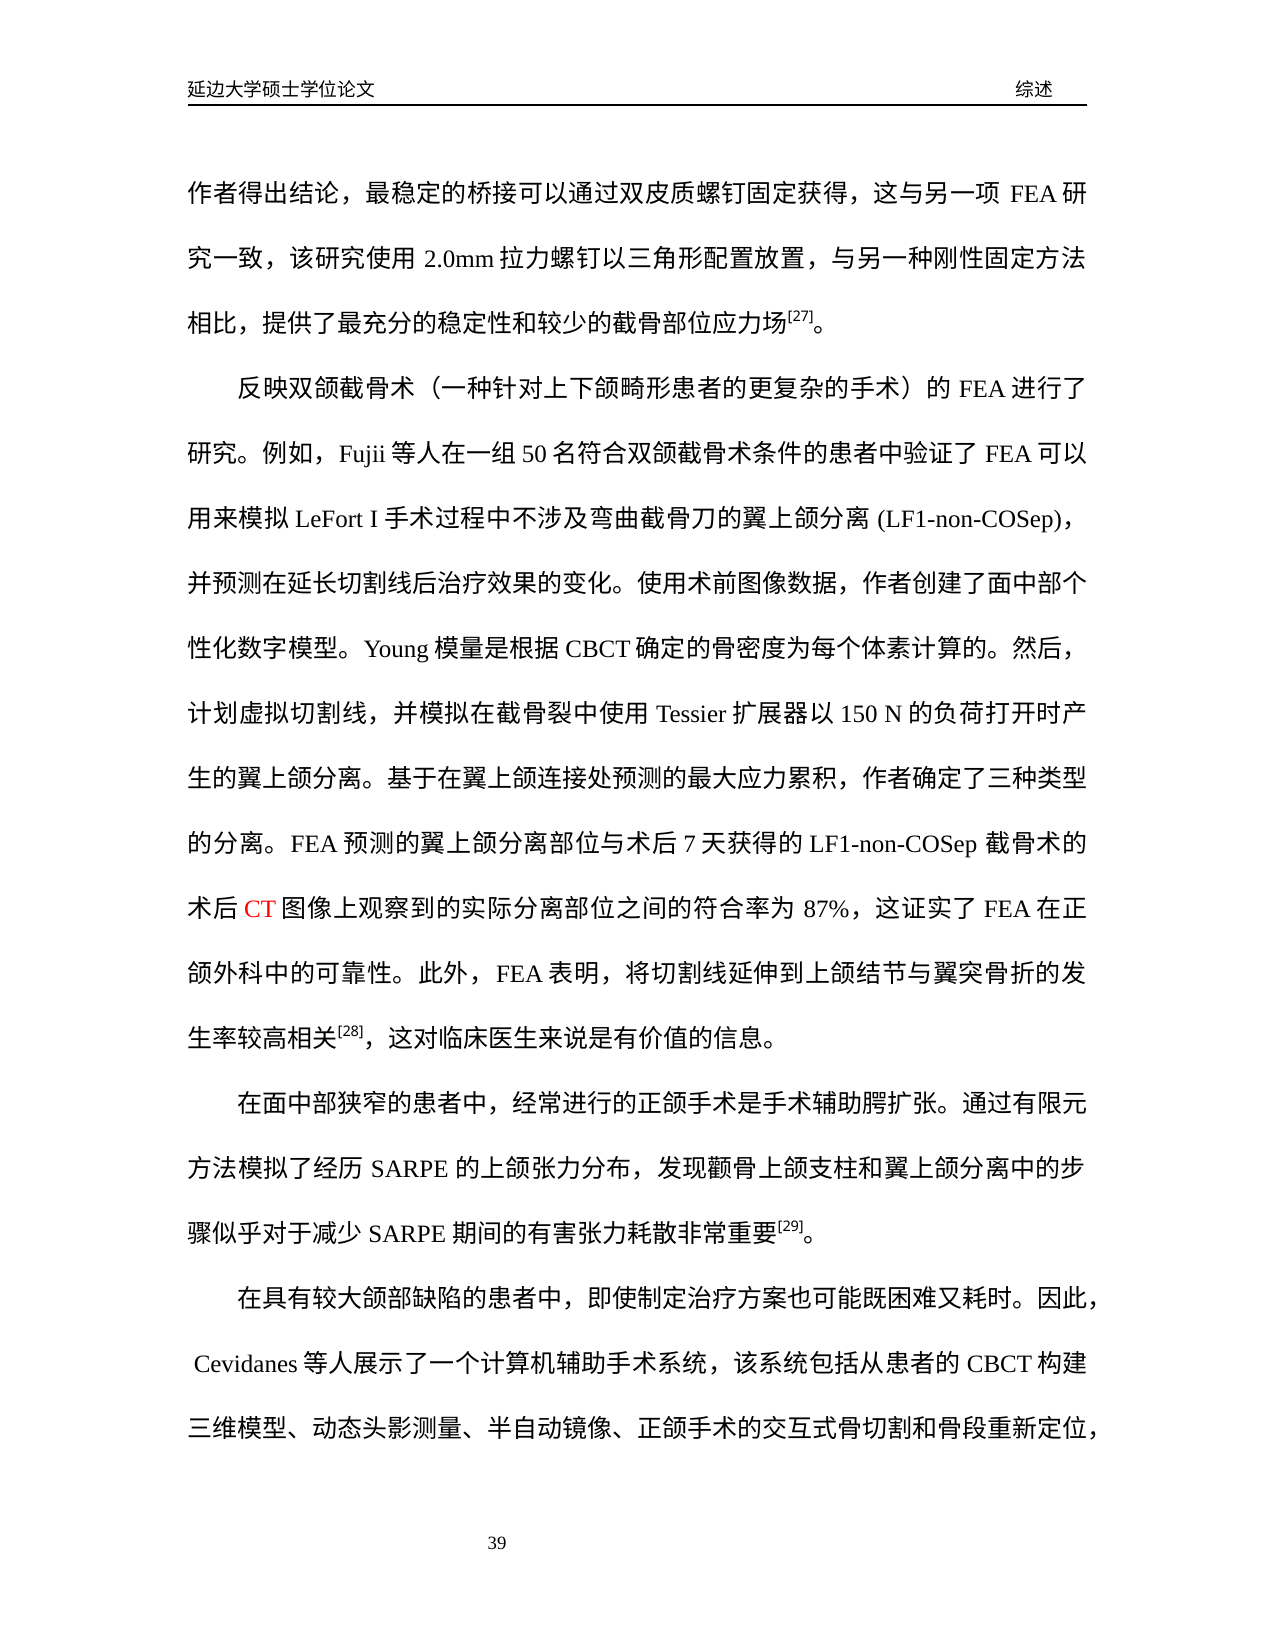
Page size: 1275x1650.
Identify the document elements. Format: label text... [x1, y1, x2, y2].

text 在面中部狭窄的患者中，经常进行的正颌手术是手术辅助腭扩张。通过有限元方法模拟了经历 SARPE 的上颌张力分布，发现颧骨上颌支柱和翼上颌分离中的步骤似乎对于减少 SARPE 期间的有害张力耗散非常重要[29]。 [187, 1069, 1087, 1264]
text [187, 1264, 1087, 1459]
text 反映双颌截骨术（一种针对上下颌畸形患者的更复杂的手术）的FEA进行了研究。例如，Fujii等人在一组50名符合双颌截骨术条件的患者中验证了FEA可以用来模拟LeFort I手术过程中不涉及弯曲截骨刀的翼上颌分离 (LF1-non-COSep)，并预测在延长切割线后治疗效果的变化。使用术前图像数据，作者创建了面中部个性化数字模型。Young模量是根据 CBCT确定的骨密度为每个体素计算的。然后，计划虚拟切割线，并模拟在截骨裂中使用Tessier扩展器以150 N的负荷打开时产生的翼上颌分离。基于在翼上颌连接处预测的最大应力累积，作者确定了三种类型的分离。FEA预测的翼上颌分离部位与术后7天获得的LF1-non-COSep 截骨术的术后CT图像上观察到的实际分离部位之间的符合率为 87%，这证实了FEA在正颌外科中的可靠性。此外，FEA表明，将切割线延伸到上颌结节与翼突骨折的发生率较高相关[28]，这对临床医生来说是有价值的信息。 [187, 354, 1087, 1069]
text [187, 159, 1087, 354]
